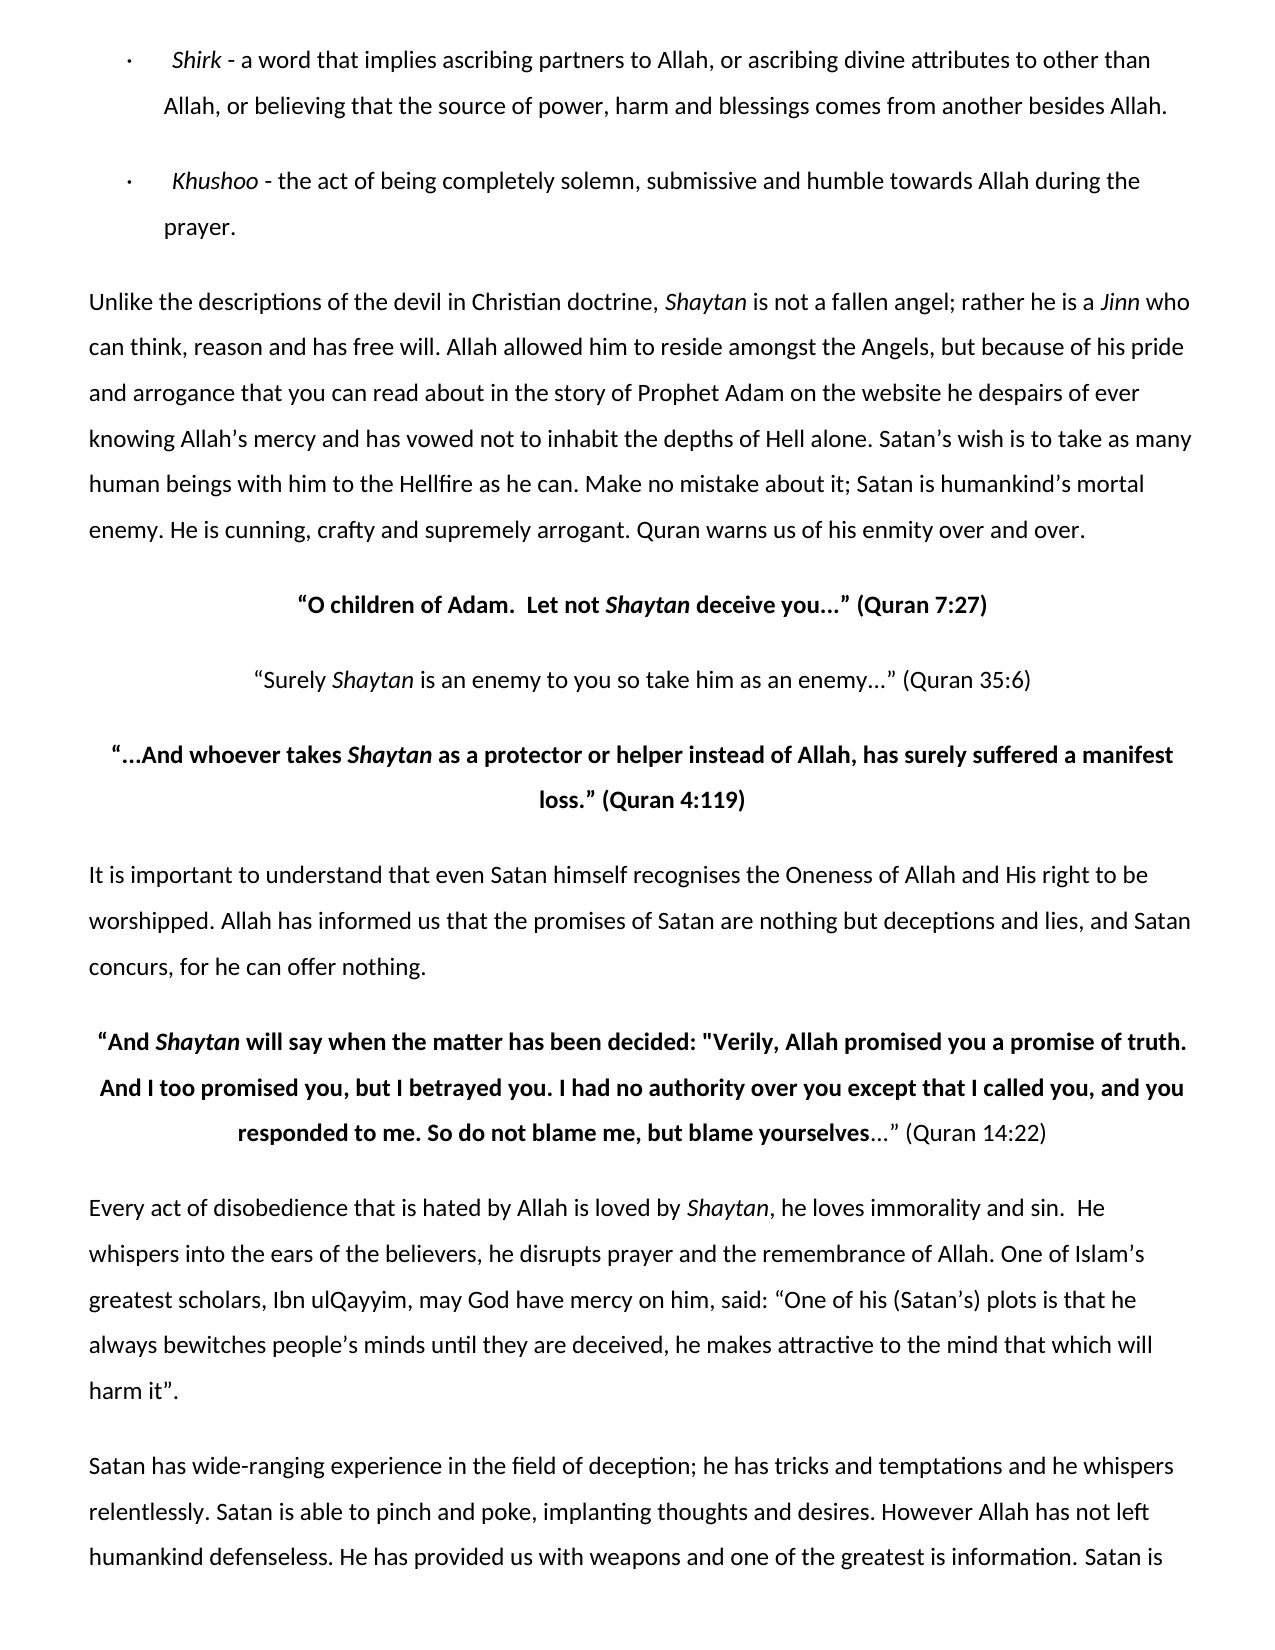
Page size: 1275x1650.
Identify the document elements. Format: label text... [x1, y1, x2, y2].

text It is important to understand that even Satan himself recognises the Oneness of Allah and His right to be worshipped. Allah has informed us that the promises of Satan are nothing but deceptions and lies, and Satan concurs, for he can offer nothing. [89, 859, 1196, 982]
text “...And whoever takes Shaytan as a protector or helper instead of Allah, has surely suffered a manifest loss.” (Quran 4:119) [89, 739, 1196, 815]
text · Khushoo - the act of being completely solemn, submissive and humble towards Allah during the prayer. [126, 165, 1196, 241]
text Unlike the descriptions of the devil in Christian doctrine, Shaytan is not a fallen angel; rather he is a Jinn who can think, reason and has free will. Allah allowed him to reside amongst the Angels, but because of his pride and arrogance that you can read about in the story of Prophet Adam on the website he despairs of ever knowing Allah’s mercy and has vowed not to inhabit the depths of Hell alone. Satan’s wish is to take as many human beings with him to the Hellfire as he can. Make no mistake about it; Satan is humankind’s mortal enemy. He is cunning, crafty and supremely arrogant. Quran warns us of his enmity over and over. [89, 286, 1196, 545]
text · Shirk - a word that implies ascribing partners to Allah, or ascribing divine attributes to other than Allah, or believing that the source of power, harm and blessings comes from another besides Allah. [126, 44, 1196, 121]
text “And Shaytan will say when the matter has been decided: "Verily, Allah promised you a promise of truth. And I too promised you, but I betrayed you. I had no authority over you except that I called you, and you responded to me. So do not blame me, but blame yourselves...” (Quran 14:22) [89, 1026, 1196, 1148]
text “Surely Shaytan is an enemy to you so take him as an enemy...” (Quran 35:6) [89, 664, 1196, 694]
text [89, 1450, 1196, 1572]
text “O children of Adam. Let not Shaytan deceive you...” (Quran 7:27) [89, 589, 1196, 620]
text Every act of disobedience that is hated by Allah is loved by Shaytan, he loves immorality and sin. He whispers into the ears of the believers, he disrupts prayer and the remembrance of Allah. One of Islam’s greatest scholars, Ibn ulQayyim, may God have mercy on him, said: “One of his (Satan’s) plots is that he always bewitches people’s minds until they are deceived, he makes attractive to the mind that which will harm it”. [89, 1192, 1196, 1406]
